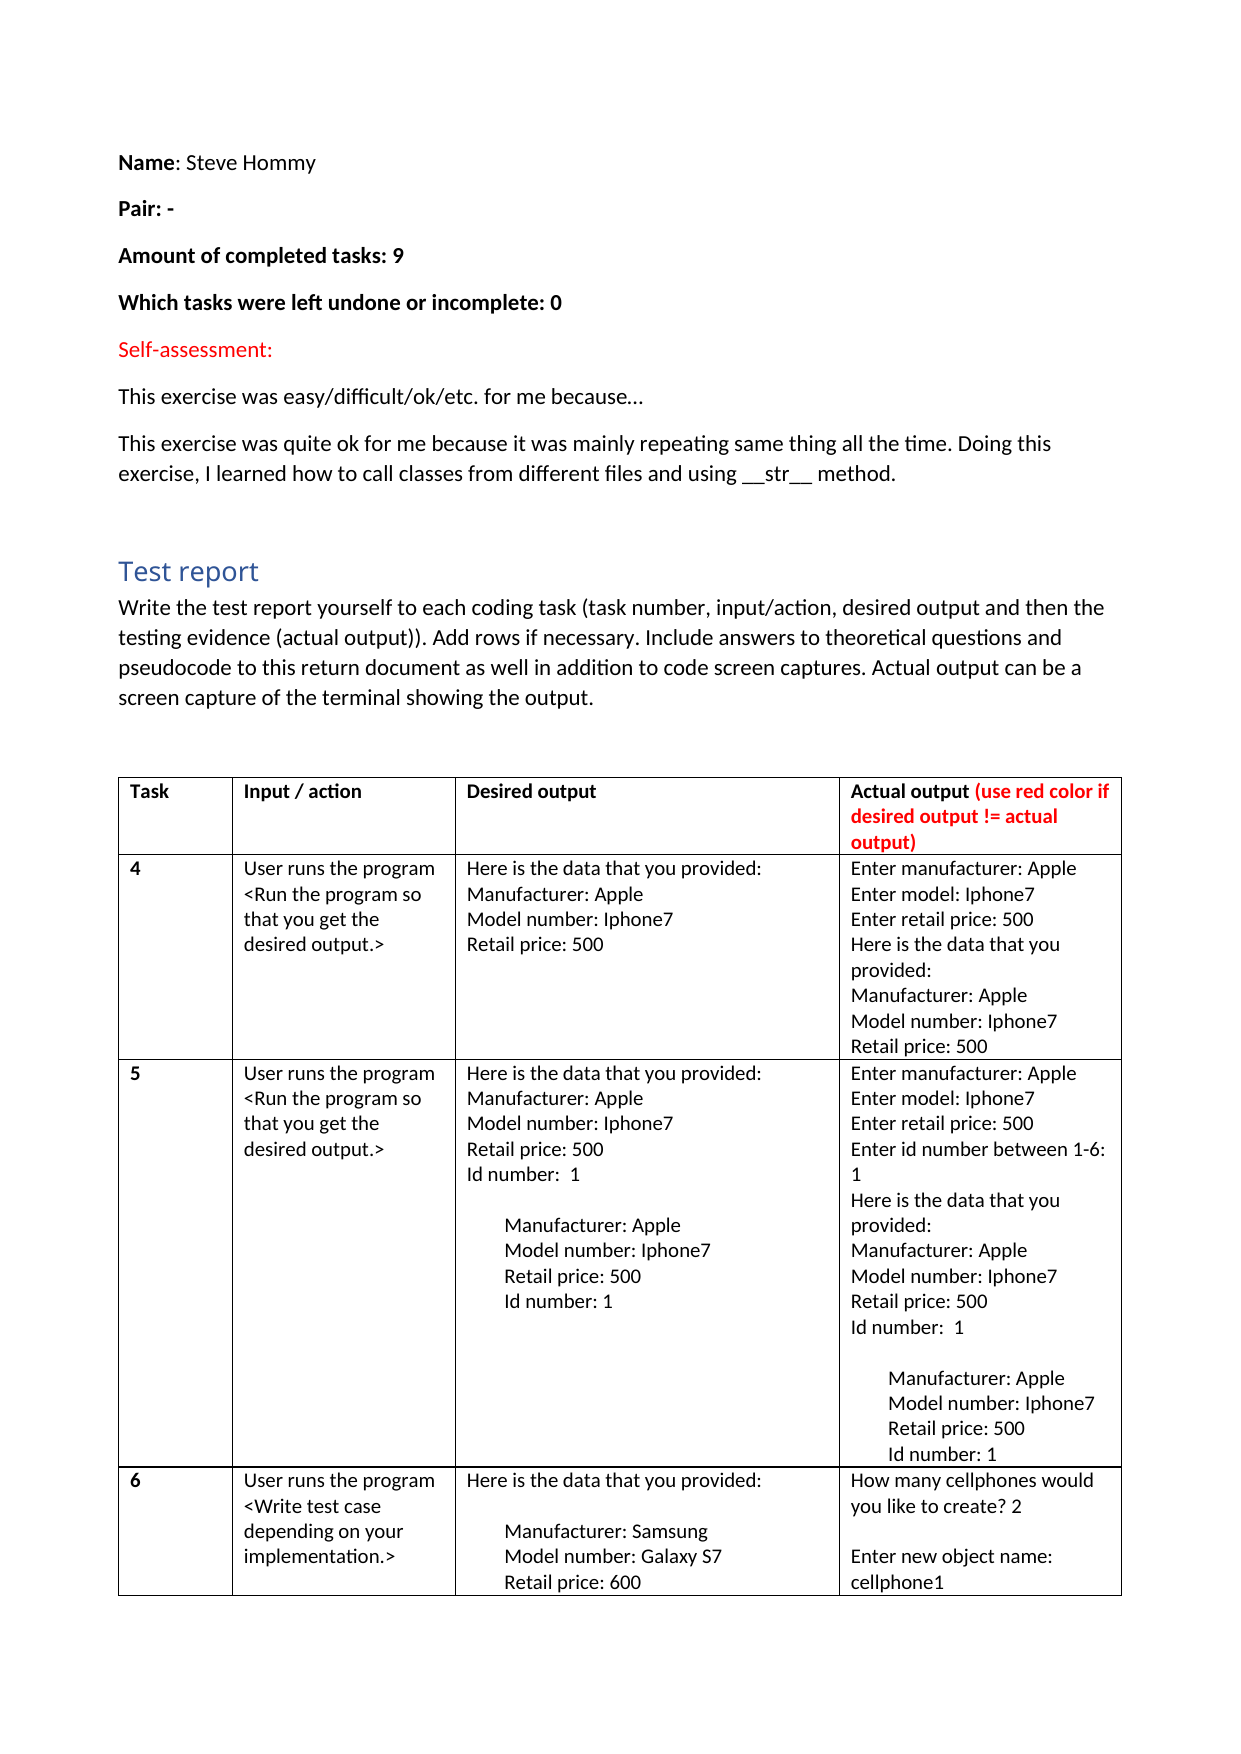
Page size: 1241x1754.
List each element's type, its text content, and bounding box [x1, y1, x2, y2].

table_cell 6 [119, 1468, 232, 1594]
text Pair: - [118, 194, 1122, 222]
subtitle Test report [118, 553, 1122, 590]
text Write the test report yourself to each coding task (task number, input/action, desired output and then the testing evidence (actual output)). Add rows if necessary. Include answers to theoretical questions and pseudocode to this return document as well in addition to code screen captures. Actual output can be a screen capture of the terminal showing the output. [118, 593, 1122, 711]
table_cell Enter manufacturer: Apple Enter model: Iphone7 Enter retail price: 500 Enter id number between 1-6: 1 Here is the data that you provided: Manufacturer: Apple Model number: Iphone7 Retail price: 500 Id number: 1 Manufacturer: Apple Model number: Iphone7 Retail price: 500 Id number: 1 [840, 1060, 1121, 1466]
text Amount of completed tasks: 9 [118, 241, 1122, 269]
table_header Task [119, 778, 232, 854]
table_header Actual output (use red color if desired output != actual output) [840, 778, 1121, 854]
text Which tasks were left undone or incomplete: 0 [118, 288, 1122, 316]
text Name: Steve Hommy [118, 148, 1122, 176]
table_cell User runs the program <Run the program so that you get the desired output.> [233, 855, 455, 1059]
table_cell 5 [119, 1060, 232, 1466]
table_cell Enter manufacturer: Apple Enter model: Iphone7 Enter retail price: 500 Here is the data that you provided: Manufacturer: Apple Model number: Iphone7 Retail price: 500 [840, 855, 1121, 1059]
text This exercise was easy/difficult/ok/etc. for me because… [118, 382, 1122, 410]
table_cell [233, 1468, 455, 1594]
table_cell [840, 1468, 1121, 1594]
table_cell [456, 1468, 839, 1594]
table_cell Here is the data that you provided: Manufacturer: Apple Model number: Iphone7 Retail price: 500 [456, 855, 839, 1059]
table_cell Here is the data that you provided: Manufacturer: Apple Model number: Iphone7 Retail price: 500 Id number: 1 Manufacturer: Apple Model number: Iphone7 Retail price: 500 Id number: 1 [456, 1060, 839, 1466]
table_header Desired output [456, 778, 839, 854]
table_cell User runs the program <Run the program so that you get the desired output.> [233, 1060, 455, 1466]
table_header Input / action [233, 778, 455, 854]
table_cell 4 [119, 855, 232, 1059]
text This exercise was quite ok for me because it was mainly repeating same thing all the time. Doing this exercise, I learned how to call classes from different files and using __str__ method. [118, 429, 1122, 487]
text Self-assessment: [118, 335, 1122, 363]
